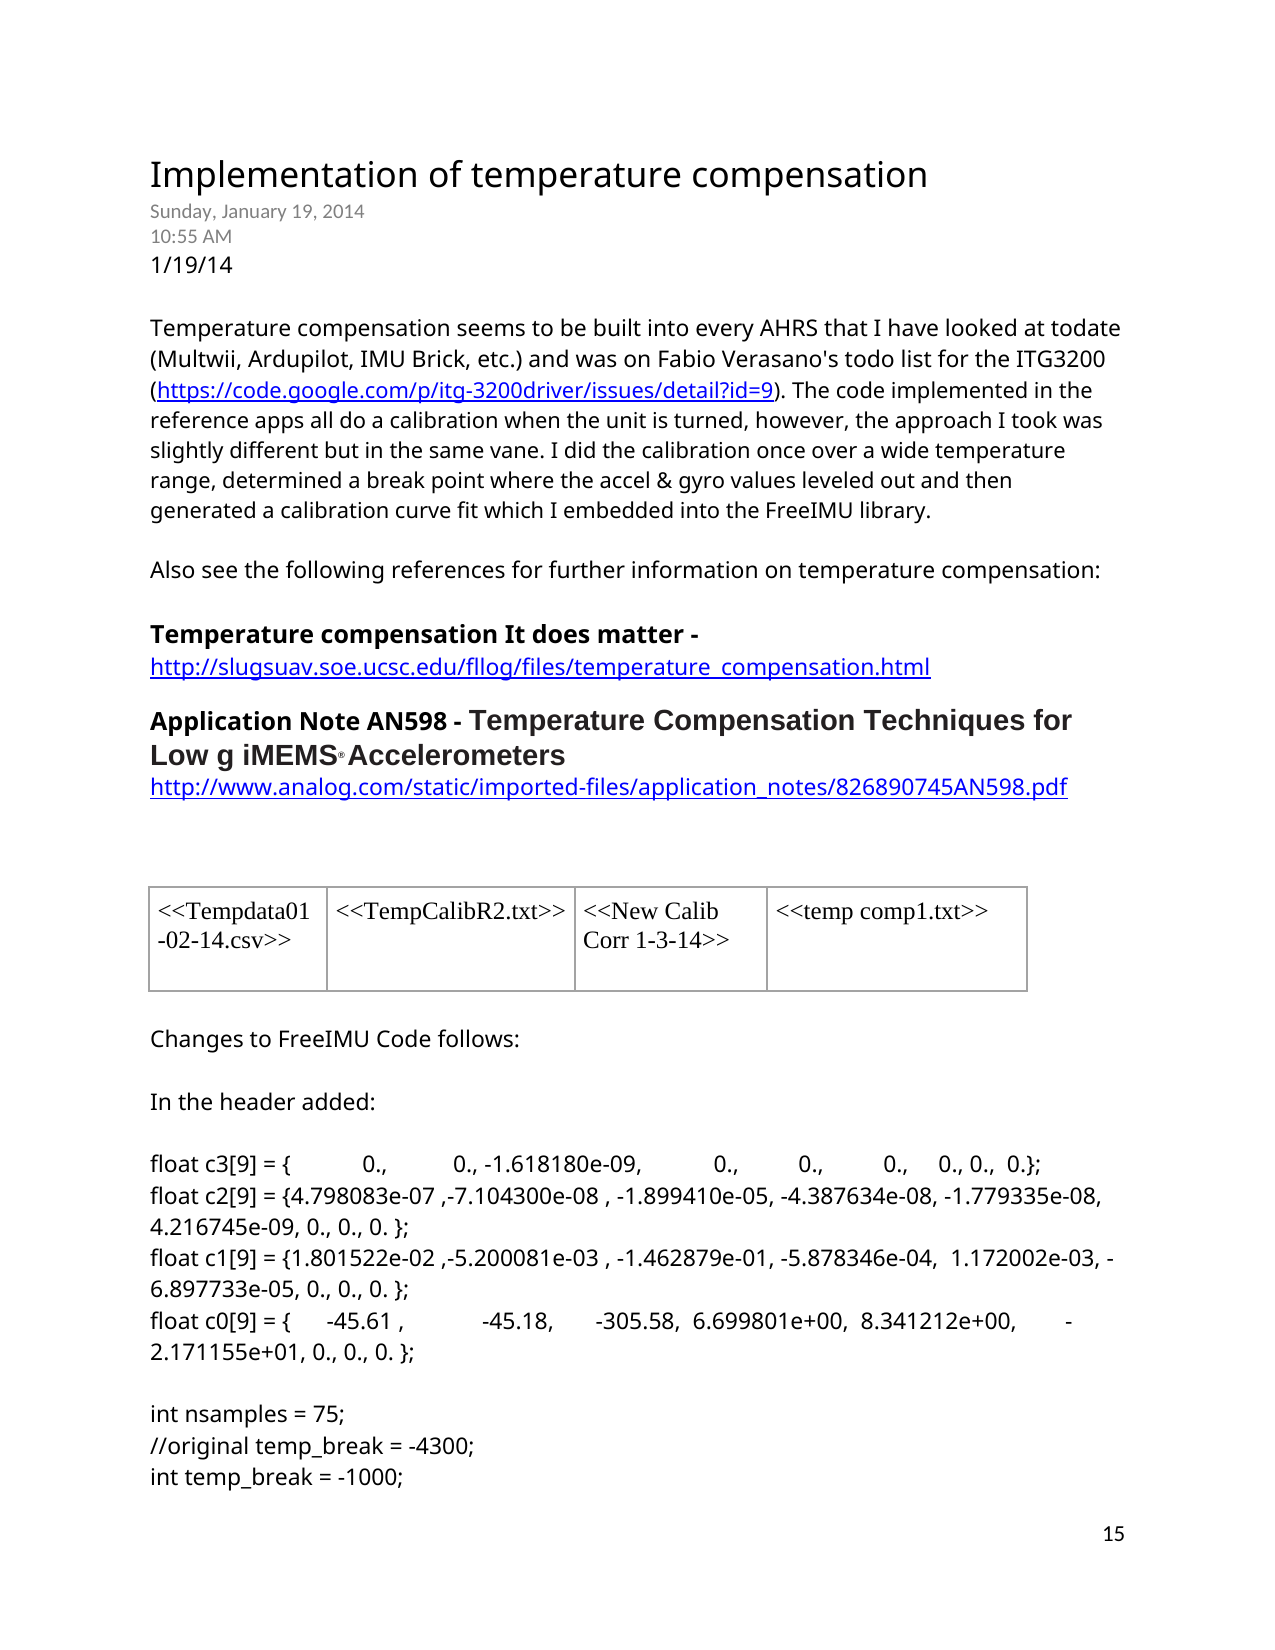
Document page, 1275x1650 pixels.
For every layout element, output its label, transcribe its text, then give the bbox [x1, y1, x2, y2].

text In the header added: [150, 1086, 1125, 1117]
text Implementation of temperature compensation [150, 150, 1125, 198]
text float c1[9] = {1.801522e-02 ,-5.200081e-03 , -1.462879e-01, -5.878346e-04, 1.172002e-03, -6.897733e-05, 0., 0., 0. }; [150, 1242, 1125, 1304]
text Temperature compensation seems to be built into every AHRS that I have looked at todate (Multwii, Ardupilot, IMU Brick, etc.) and was on Fabio Verasano's todo list for the ITG3200 (https://code.google.com/p/itg-3200driver/issues/detail?id=9). The code implemented in the reference apps all do a calibration when the unit is turned, however, the approach I took was slightly different but in the same vane. I did the calibration once over a wide temperature range, determined a break point where the accel & gyro values leveled out and then generated a calibration curve fit which I embedded into the FreeIMU library. [150, 312, 1125, 524]
text int temp_break = -1000; [150, 1461, 1125, 1492]
text int nsamples = 75; [150, 1398, 1125, 1429]
text Also see the following references for further information on temperature compensation: [150, 554, 1125, 586]
text //original temp_break = -4300; [150, 1429, 1125, 1461]
text float c3[9] = { 0., 0., -1.618180e-09, 0., 0., 0., 0., 0., 0.}; [150, 1148, 1125, 1179]
text 1/19/14 [150, 249, 1125, 280]
table_header <<TempCalibR2.txt>> [328, 888, 574, 990]
text Changes to FreeIMU Code follows: [150, 1023, 1125, 1054]
table_header <<temp comp1.txt>> [768, 888, 1026, 990]
text Temperature compensation It does matter - http://slugsuav.soe.ucsc.edu/fllog/files/temperature_compensation.html [150, 617, 1125, 682]
table_header <<Tempdata01-02-14.csv>> [150, 888, 326, 990]
text float c2[9] = {4.798083e-07 ,-7.104300e-08 , -1.899410e-05, -4.387634e-08, -1.779335e-08, 4.216745e-09, 0., 0., 0. }; [150, 1179, 1125, 1242]
text float c0[9] = { -45.61 , -45.18, -305.58, 6.699801e+00, 8.341212e+00, -2.171155e+01, 0., 0., 0. }; [150, 1304, 1125, 1367]
text 10:55 AM [150, 224, 1125, 249]
table_header <<New Calib Corr 1-3-14>> [576, 888, 766, 990]
text Application Note AN598 - Temperature Compensation Techniques for Low g iMEMS® Accelerometers http://www.analog.com/static/imported-files/application_notes/826890745AN598.pdf [150, 703, 1125, 802]
text Sunday, January 19, 2014 [150, 198, 1125, 224]
